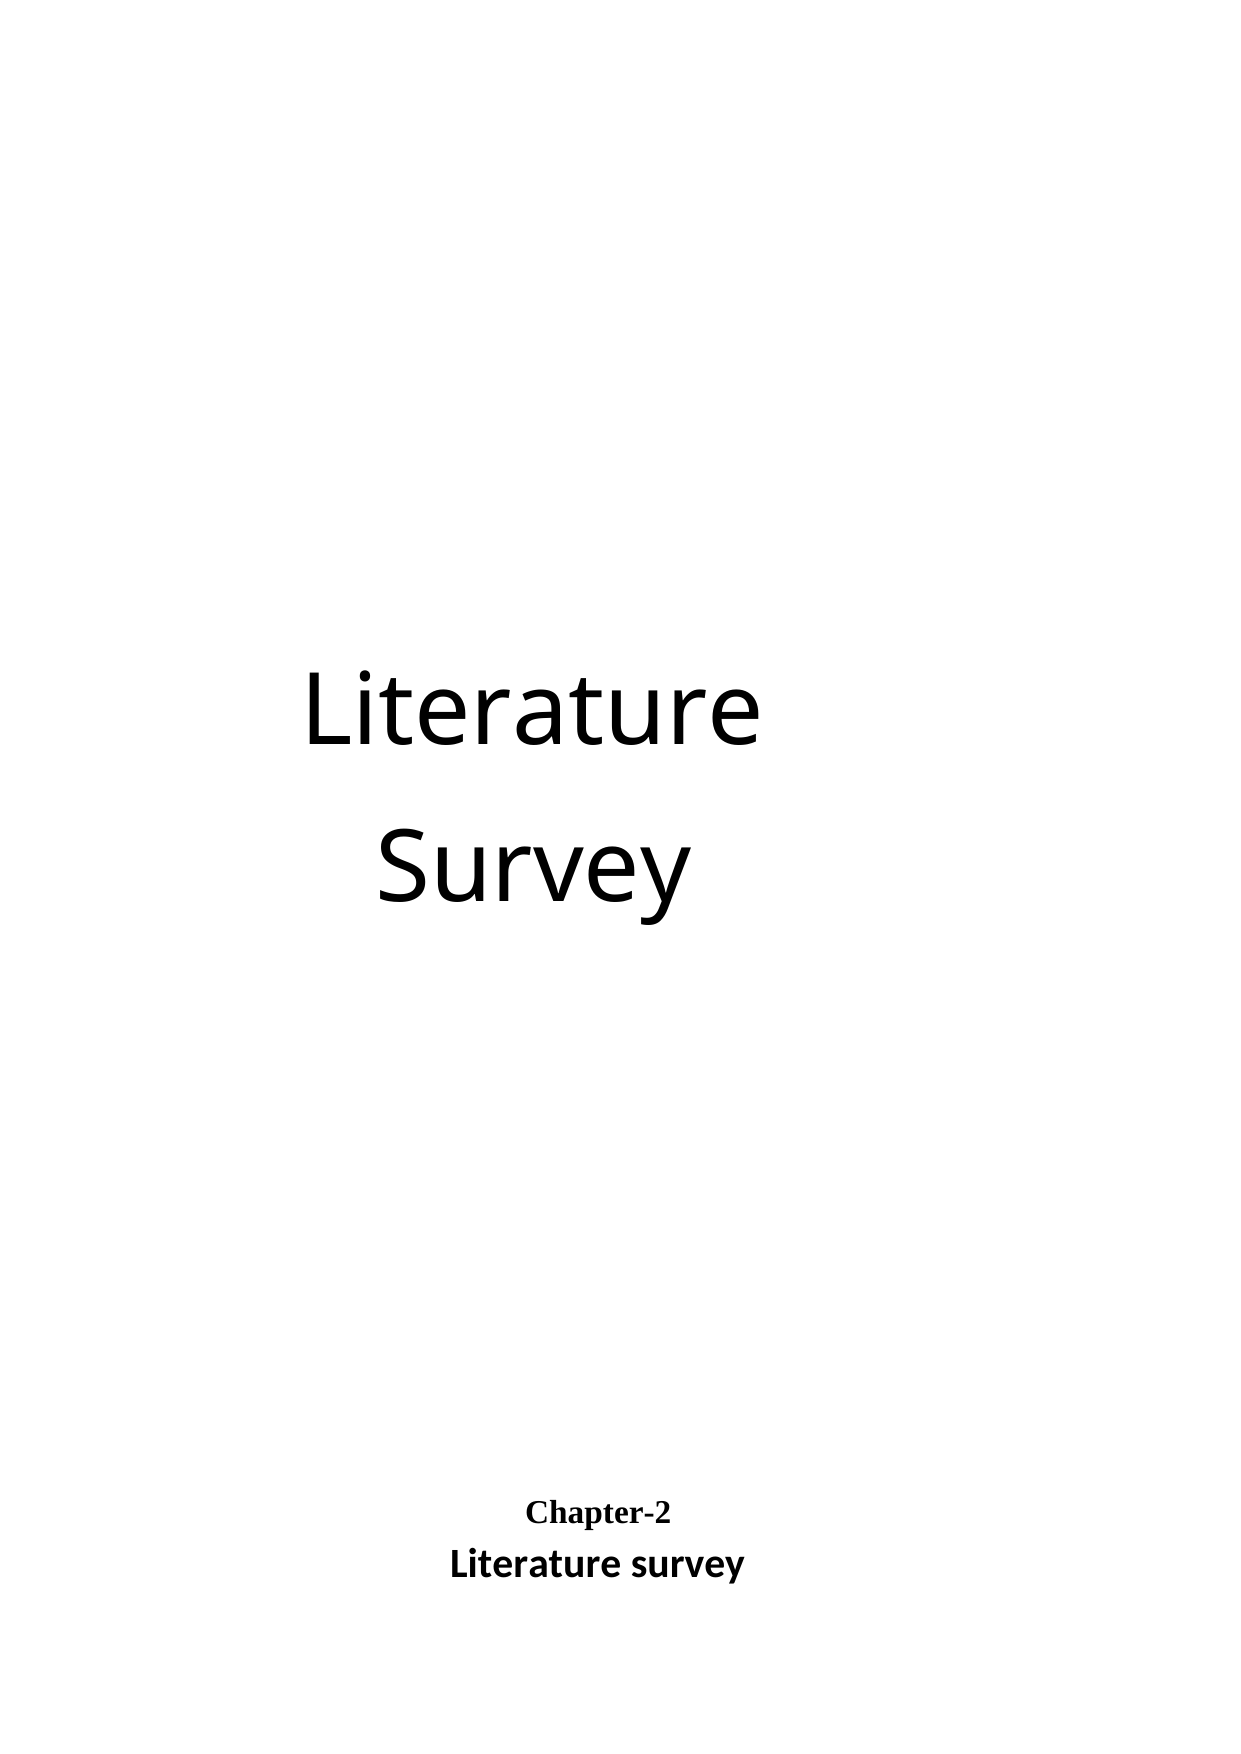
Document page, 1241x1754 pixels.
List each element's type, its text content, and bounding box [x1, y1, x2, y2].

text Literature survey [150, 1537, 1090, 1588]
text Literature [225, 637, 1090, 773]
text Chapter-2 [450, 1493, 1090, 1531]
text Survey [150, 794, 1090, 931]
